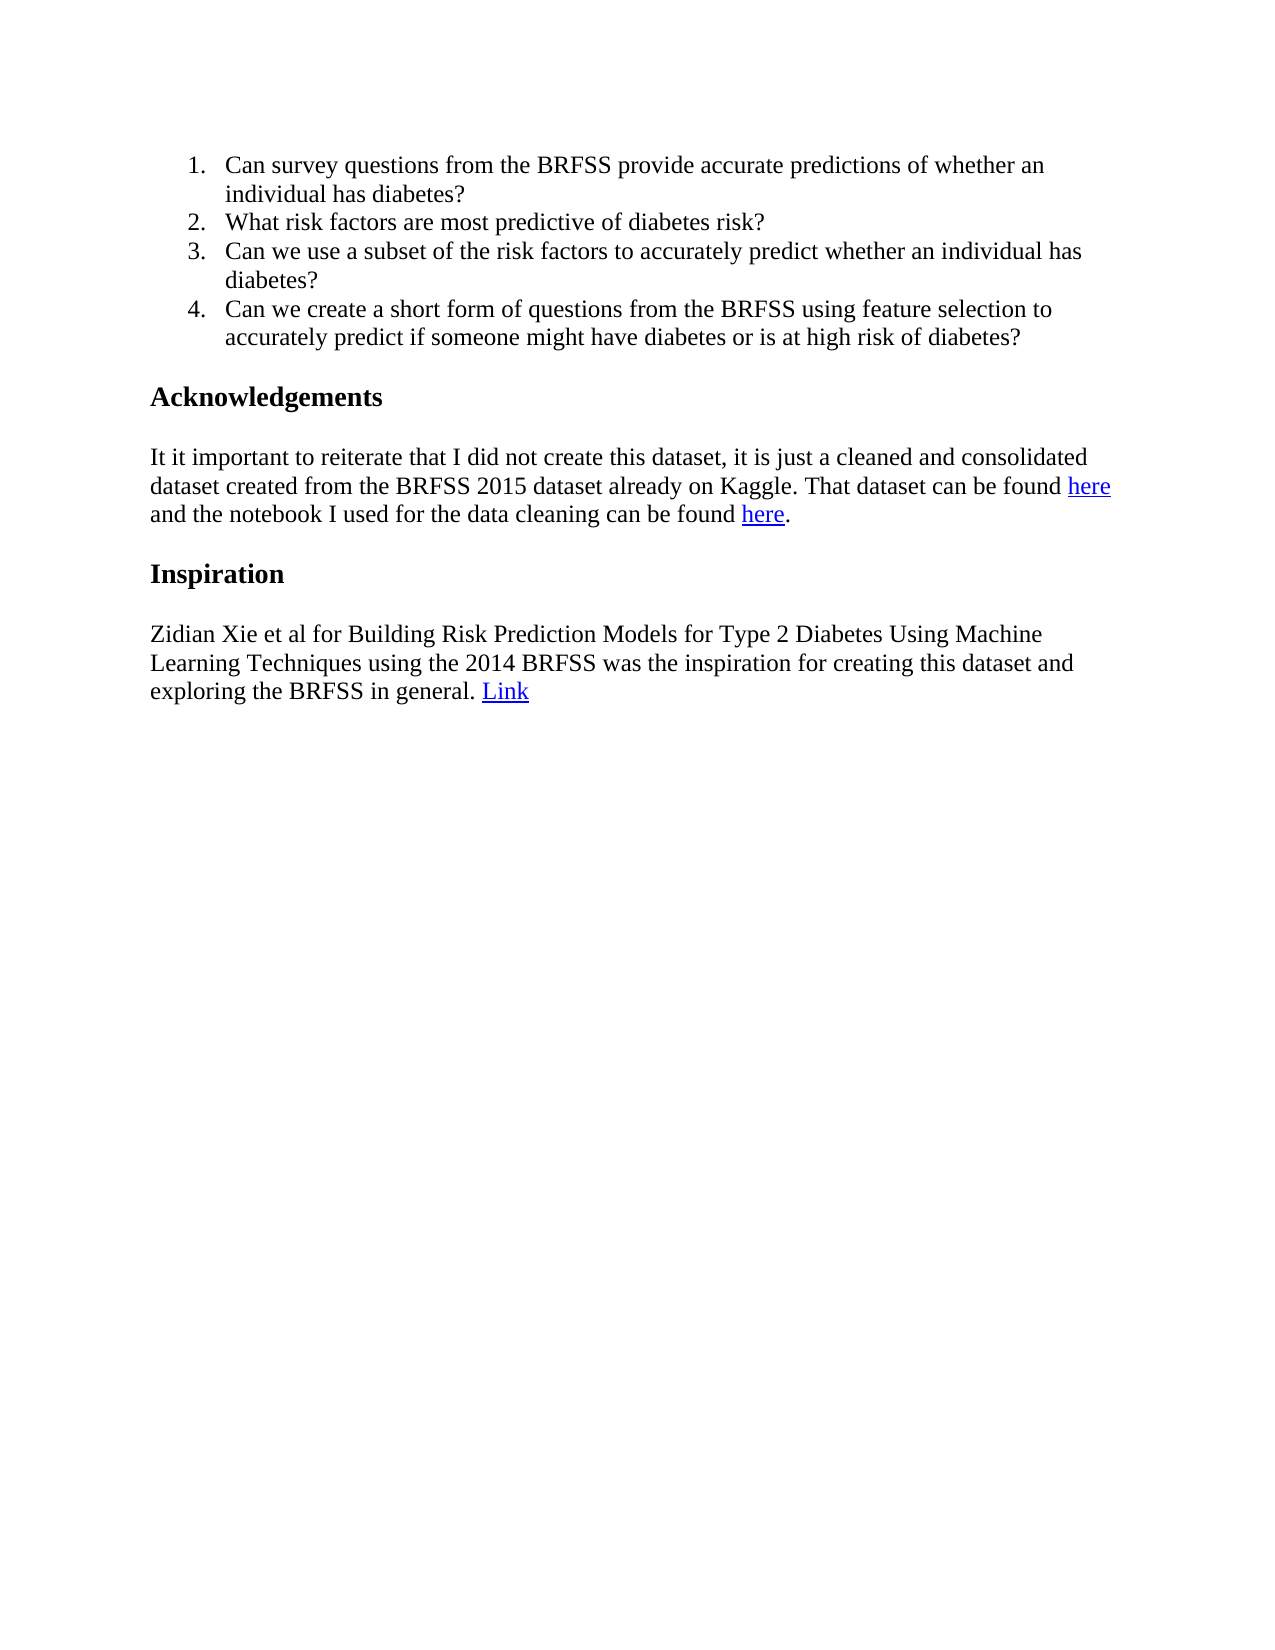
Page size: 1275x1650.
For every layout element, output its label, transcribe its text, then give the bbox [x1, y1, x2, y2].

text Acknowledgements [150, 380, 1125, 413]
list What risk factors are most predictive of diabetes risk? [187, 207, 1125, 236]
text It it important to reiterate that I did not create this dataset, it is just a cleaned and consolidated dataset created from the BRFSS 2015 dataset already on Kaggle. That dataset can be found here and the notebook I used for the data cleaning can be found here. [150, 442, 1125, 528]
text Zidian Xie et al for Building Risk Prediction Models for Type 2 Diabetes Using Machine Learning Techniques using the 2014 BRFSS was the inspiration for creating this dataset and exploring the BRFSS in general. Link [150, 619, 1125, 705]
text Inspiration [150, 557, 1125, 590]
list Can we use a subset of the risk factors to accurately predict whether an individual has diabetes? [187, 236, 1125, 294]
list Can survey questions from the BRFSS provide accurate predictions of whether an individual has diabetes? [187, 150, 1125, 207]
list Can we create a short form of questions from the BRFSS using feature selection to accurately predict if someone might have diabetes or is at high risk of diabetes? [187, 294, 1125, 351]
